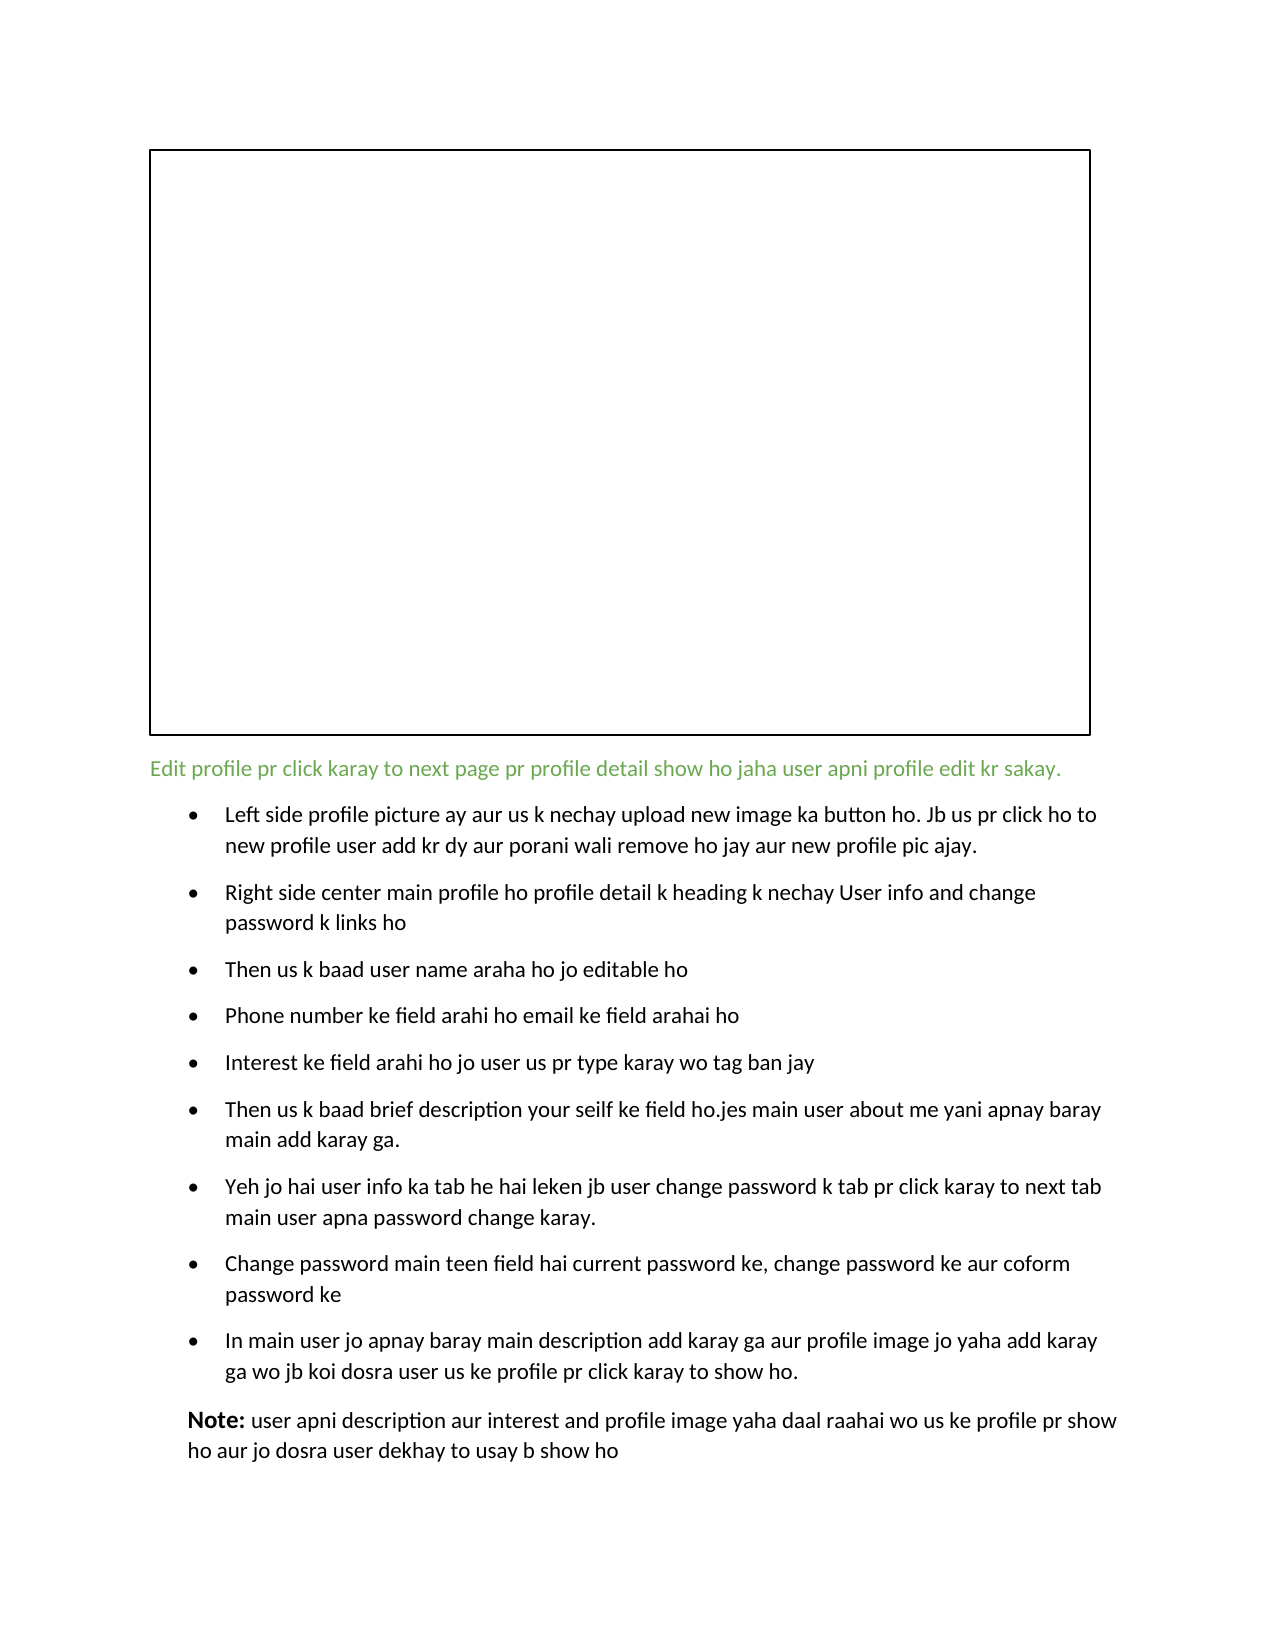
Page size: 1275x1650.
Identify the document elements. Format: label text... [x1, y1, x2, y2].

list Right side center main profile ho profile detail k heading k nechay User info and change password k links ho [187, 878, 1125, 936]
list Change password main teen field hai current password ke, change password ke aur coform password ke [187, 1249, 1125, 1308]
list Phone number ke field arahi ho email ke field arahai ho [187, 1002, 1125, 1030]
text Edit profile pr click karay to next page pr profile detail show ho jaha user apni profile edit kr sakay. [150, 754, 1125, 782]
text Note: user apni description aur interest and profile image yaha daal raahai wo us ke profile pr show ho aur jo dosra user dekhay to usay b show ho [187, 1404, 1125, 1464]
list Then us k baad user name araha ho jo editable ho [187, 955, 1125, 983]
list Interest ke field arahi ho jo user us pr type karay wo tag ban jay [187, 1048, 1125, 1077]
list Then us k baad brief description your seilf ke field ho.jes main user about me yani apnay baray main add karay ga. [187, 1095, 1125, 1154]
list In main user jo apnay baray main description add karay ga aur profile image jo yaha add karay ga wo jb koi dosra user us ke profile pr click karay to show ho. [187, 1327, 1125, 1385]
list Yeh jo hai user info ka tab he hai leken jb user change password k tab pr click karay to next tab main user apna password change karay. [187, 1172, 1125, 1231]
list Left side profile picture ay aur us k nechay upload new image ka button ho. Jb us pr click ho to new profile user add kr dy aur porani wali remove ho jay aur new profile pic ajay. [187, 801, 1125, 859]
